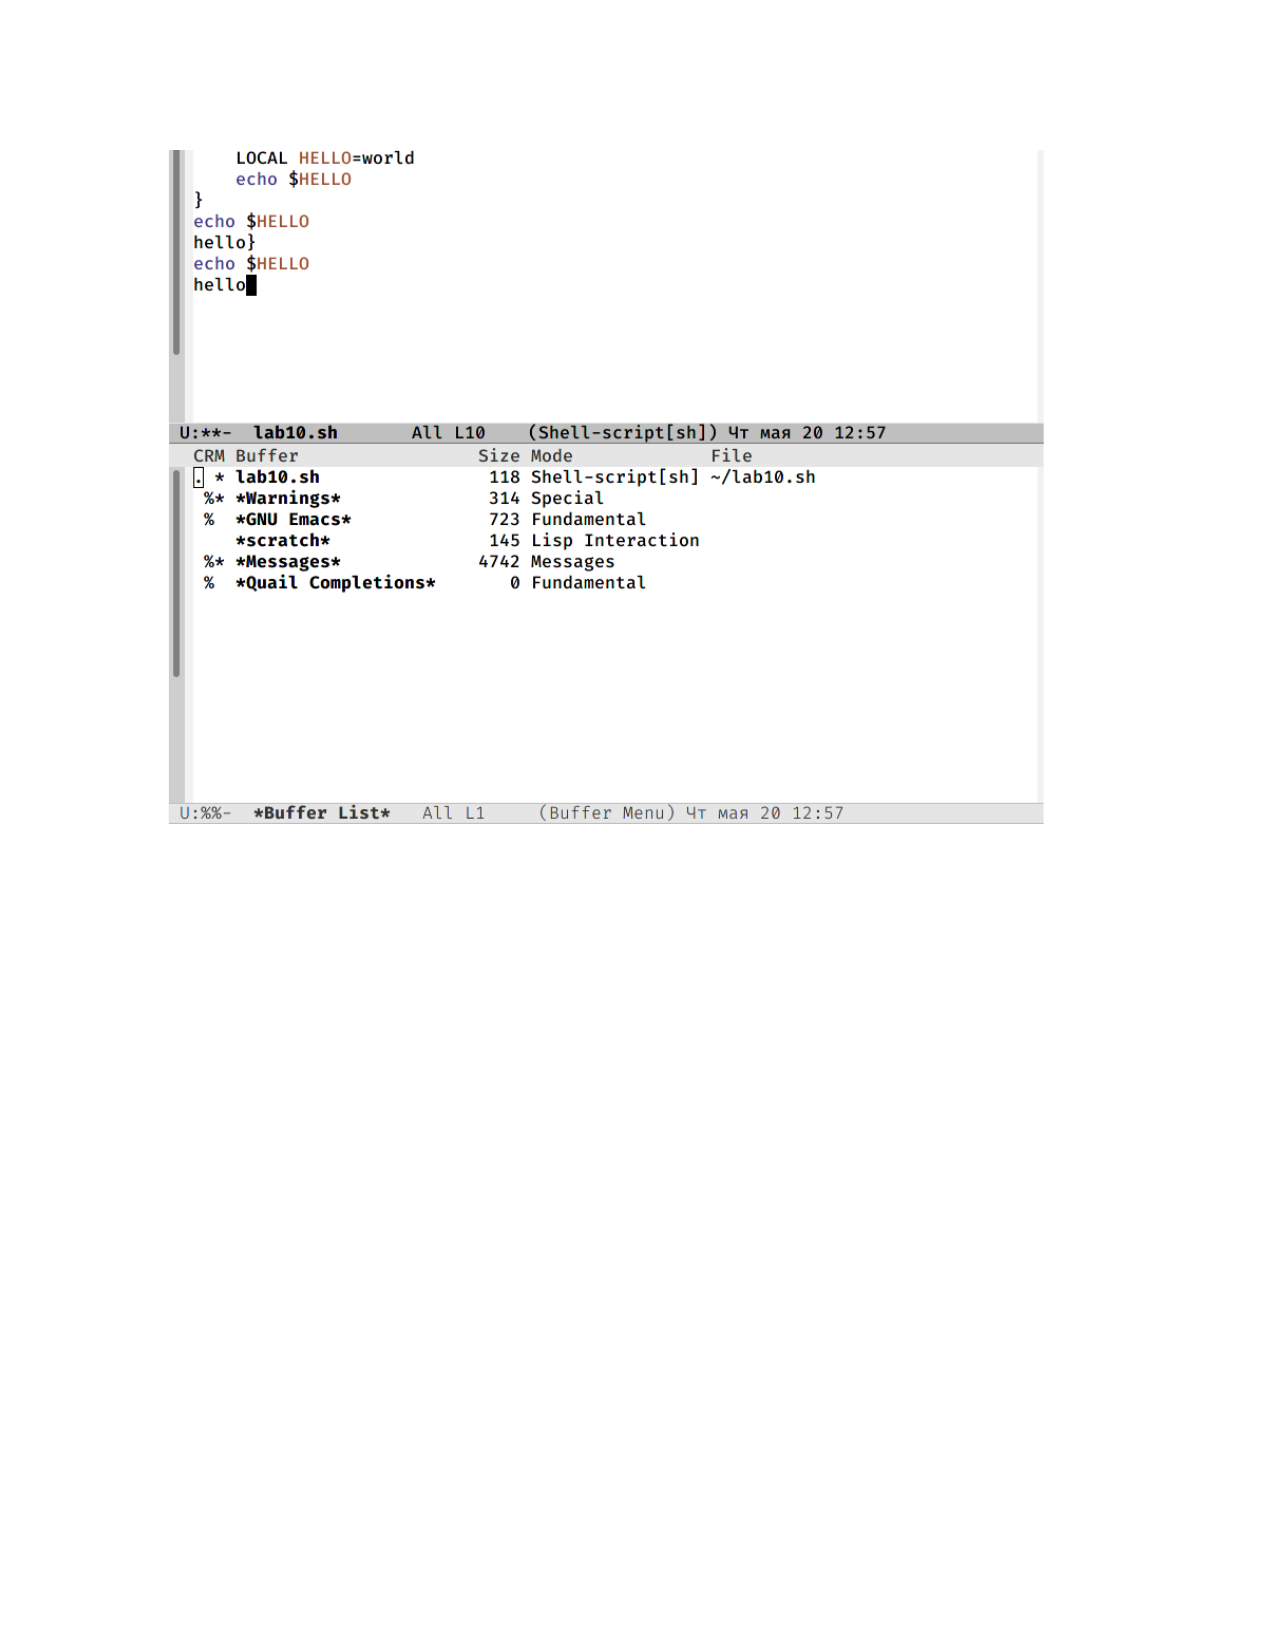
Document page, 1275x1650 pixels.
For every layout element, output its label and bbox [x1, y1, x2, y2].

picture [168, 150, 1044, 824]
